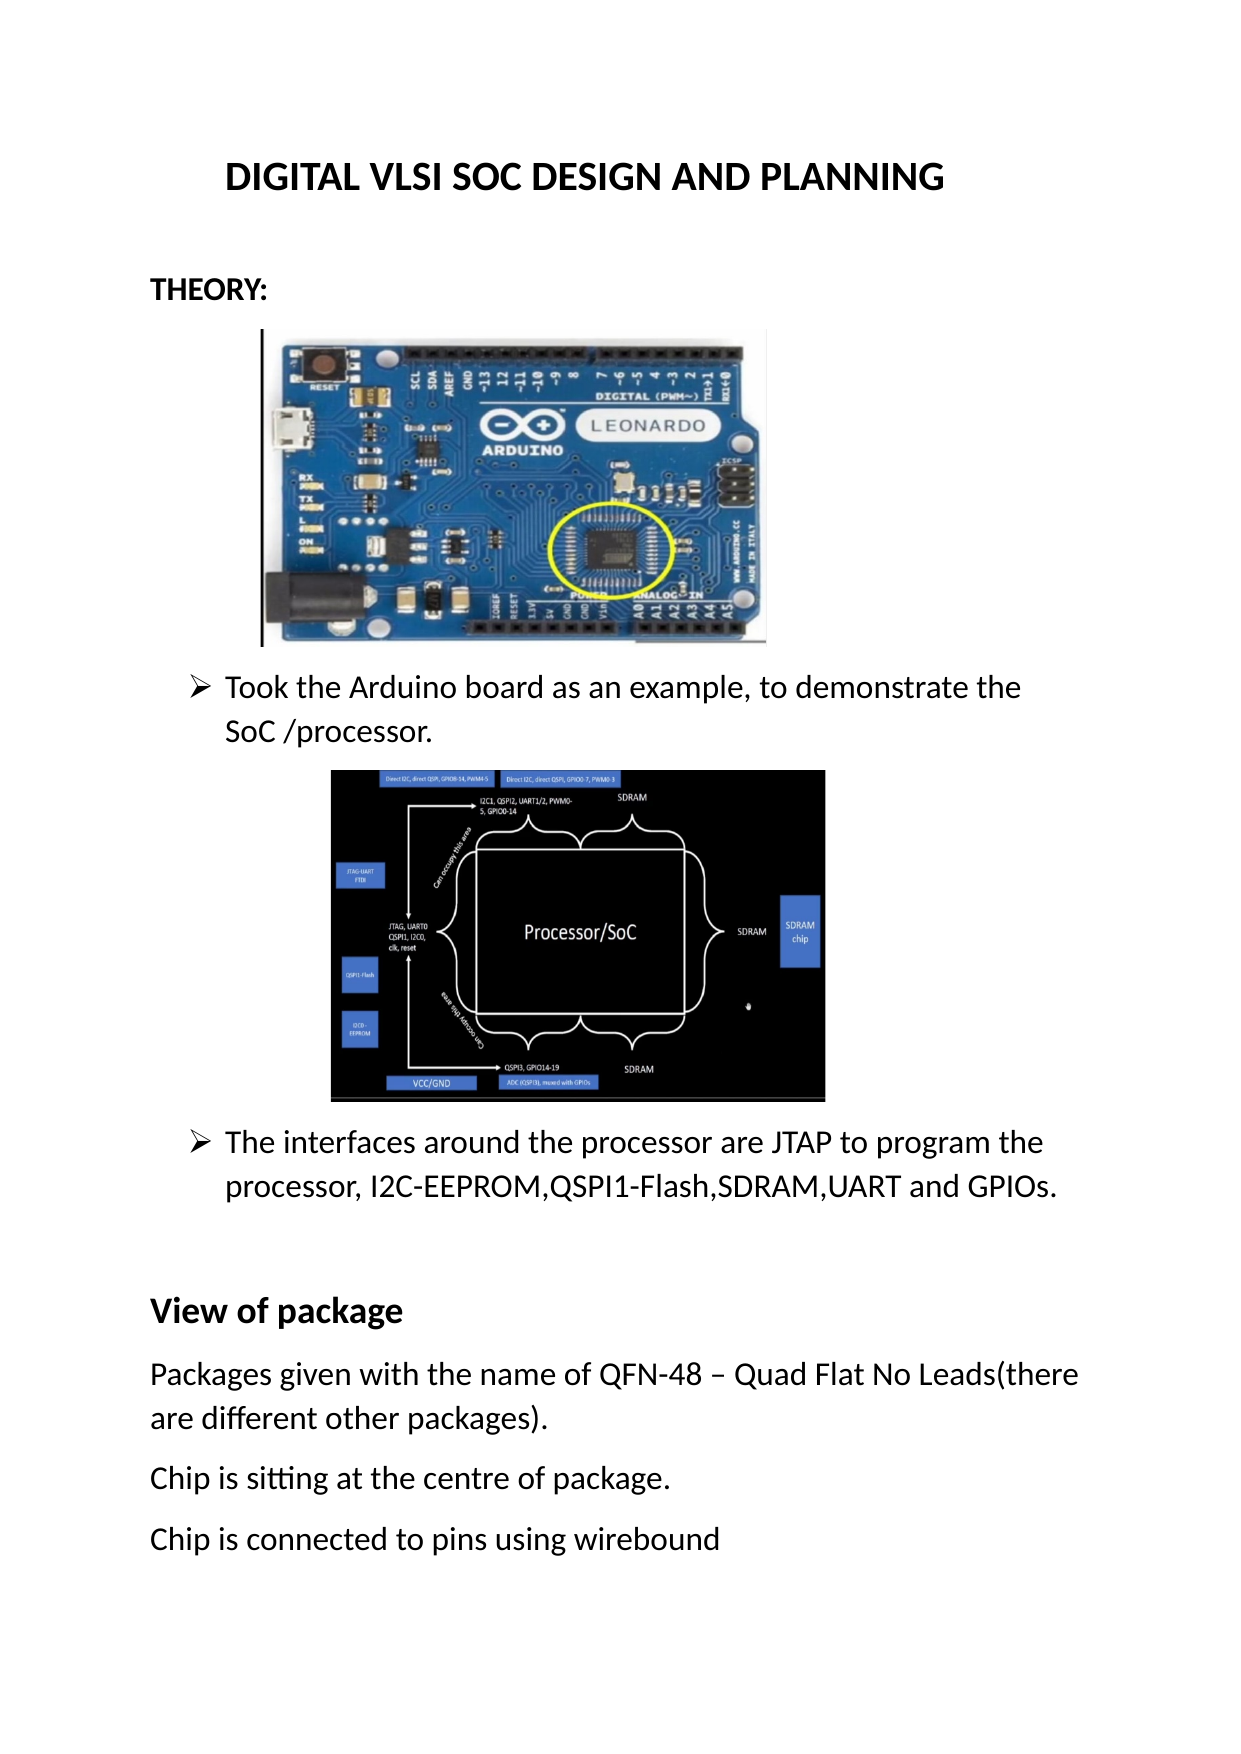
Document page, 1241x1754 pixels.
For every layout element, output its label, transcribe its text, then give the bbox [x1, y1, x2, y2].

text DIGITAL VLSI SOC DESIGN AND PLANNING [150, 150, 1090, 201]
list The interfaces around the processor are JTAP to program the processor, I2C-EEPROM,QSPI1-Flash,SDRAM,UART and GPIOs. [187, 1121, 1090, 1206]
text Chip is connected to pins using wirebound [150, 1518, 1090, 1559]
picture [260, 329, 767, 647]
text Packages given with the name of QFN-48 – Quad Flat No Leads(there are different other packages). [150, 1353, 1090, 1437]
list Took the Arduino board as an example, to demonstrate the SoC /processor. [187, 666, 1090, 750]
picture [330, 770, 826, 1102]
text View of package [150, 1287, 1090, 1332]
text THEORY: [150, 268, 1090, 309]
text Chip is sitting at the centre of package. [150, 1457, 1090, 1498]
